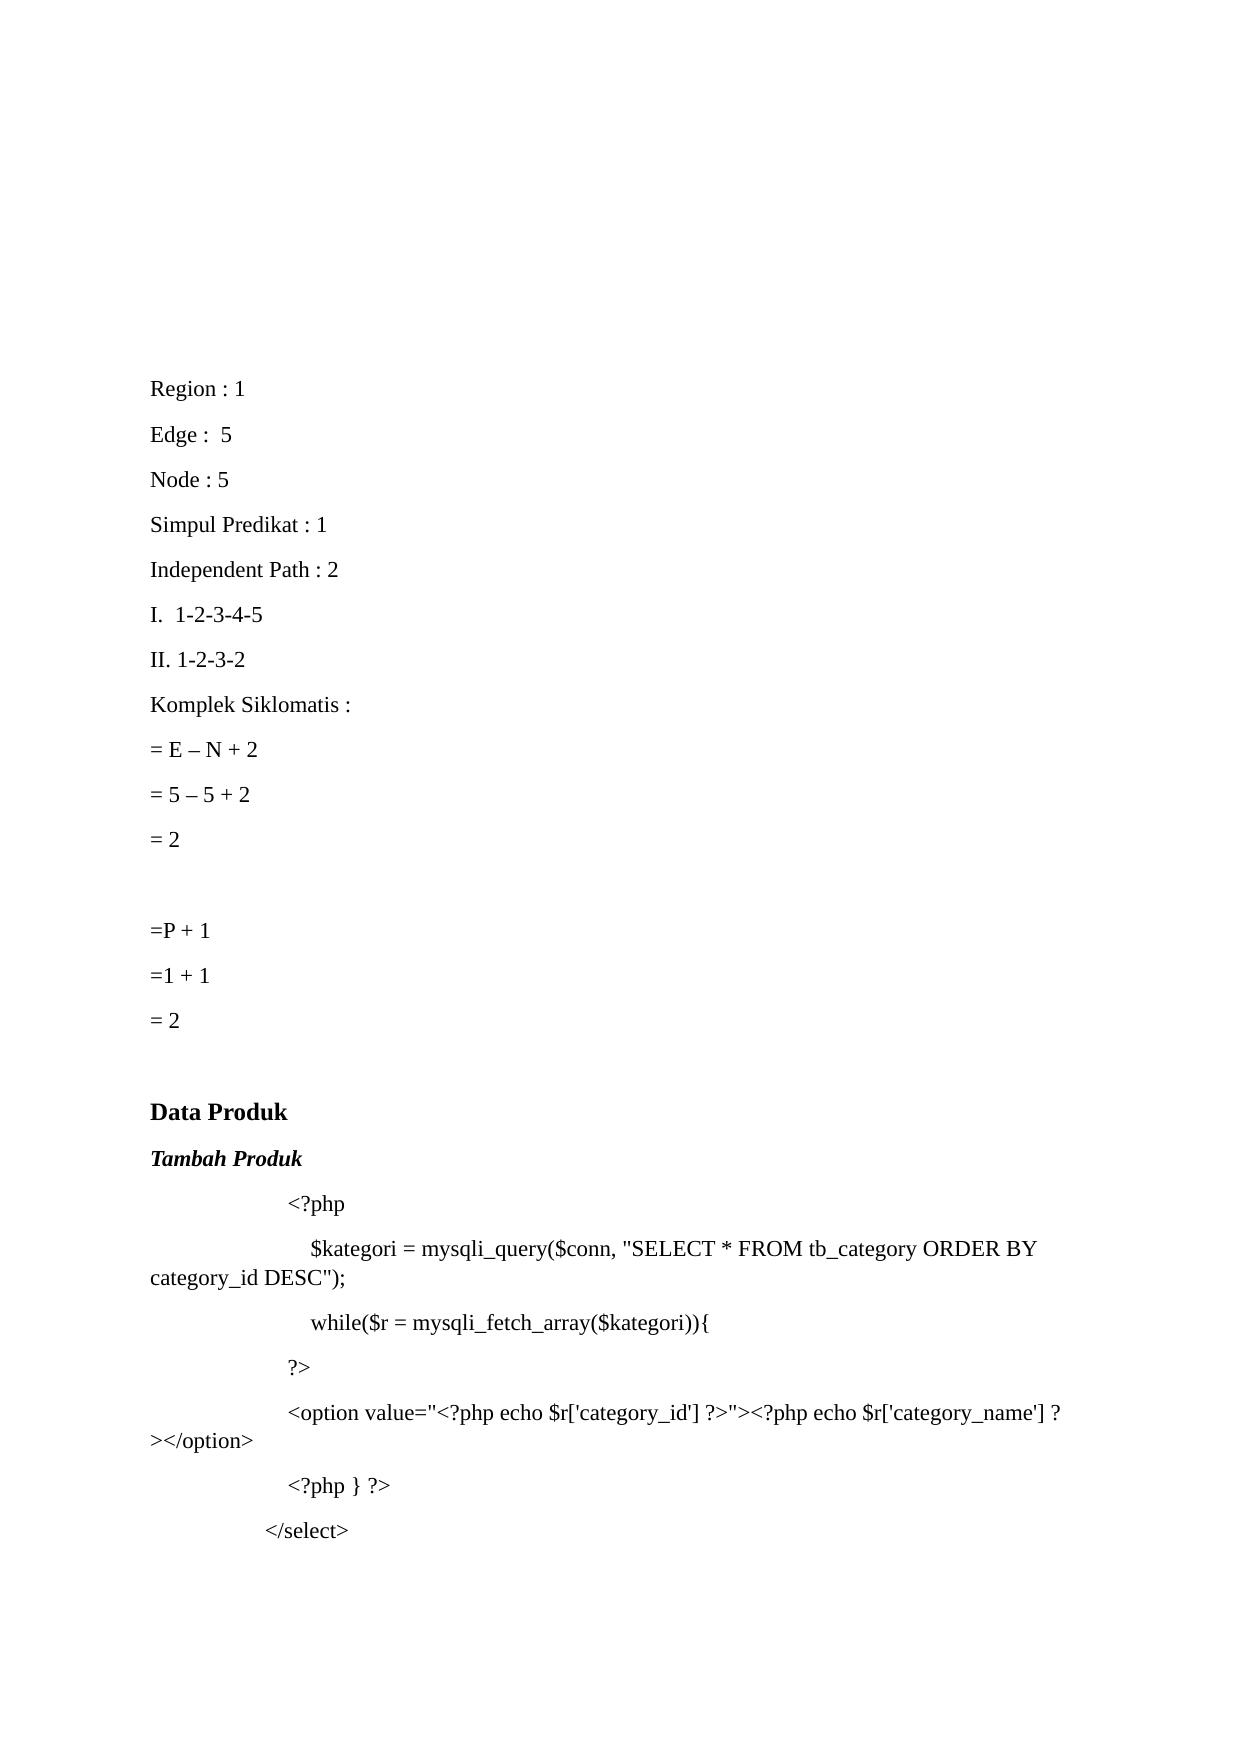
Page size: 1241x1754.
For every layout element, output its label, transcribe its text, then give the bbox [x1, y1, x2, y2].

text <?php } ?> [150, 1472, 1090, 1499]
text Komplek Siklomatis : [150, 691, 1090, 718]
text </select> [150, 1517, 1090, 1544]
text while($r = mysqli_fetch_array($kategori)){ [150, 1309, 1090, 1335]
text ?> [150, 1354, 1090, 1380]
text =1 + 1 [150, 962, 1090, 988]
text Region : 1 [150, 376, 1090, 402]
text I. 1-2-3-4-5 [150, 601, 1090, 627]
text Tambah Produk [150, 1145, 1090, 1171]
text Data Produk [150, 1097, 1090, 1126]
text $kategori = mysqli_query($conn, "SELECT * FROM tb_category ORDER BY category_id DESC"); [150, 1235, 1090, 1290]
text = E – N + 2 [150, 736, 1090, 763]
text Simpul Predikat : 1 [150, 511, 1090, 537]
text = 2 [150, 827, 1090, 853]
text <option value="<?php echo $r['category_id'] ?>"><?php echo $r['category_name'] ?></option> [150, 1399, 1090, 1454]
text = 2 [150, 1007, 1090, 1033]
text Independent Path : 2 [150, 556, 1090, 582]
text Node : 5 [150, 466, 1090, 492]
text <?php [150, 1190, 1090, 1216]
text II. 1-2-3-2 [150, 646, 1090, 672]
text =P + 1 [150, 917, 1090, 943]
text = 5 – 5 + 2 [150, 781, 1090, 808]
text Edge : 5 [150, 421, 1090, 447]
